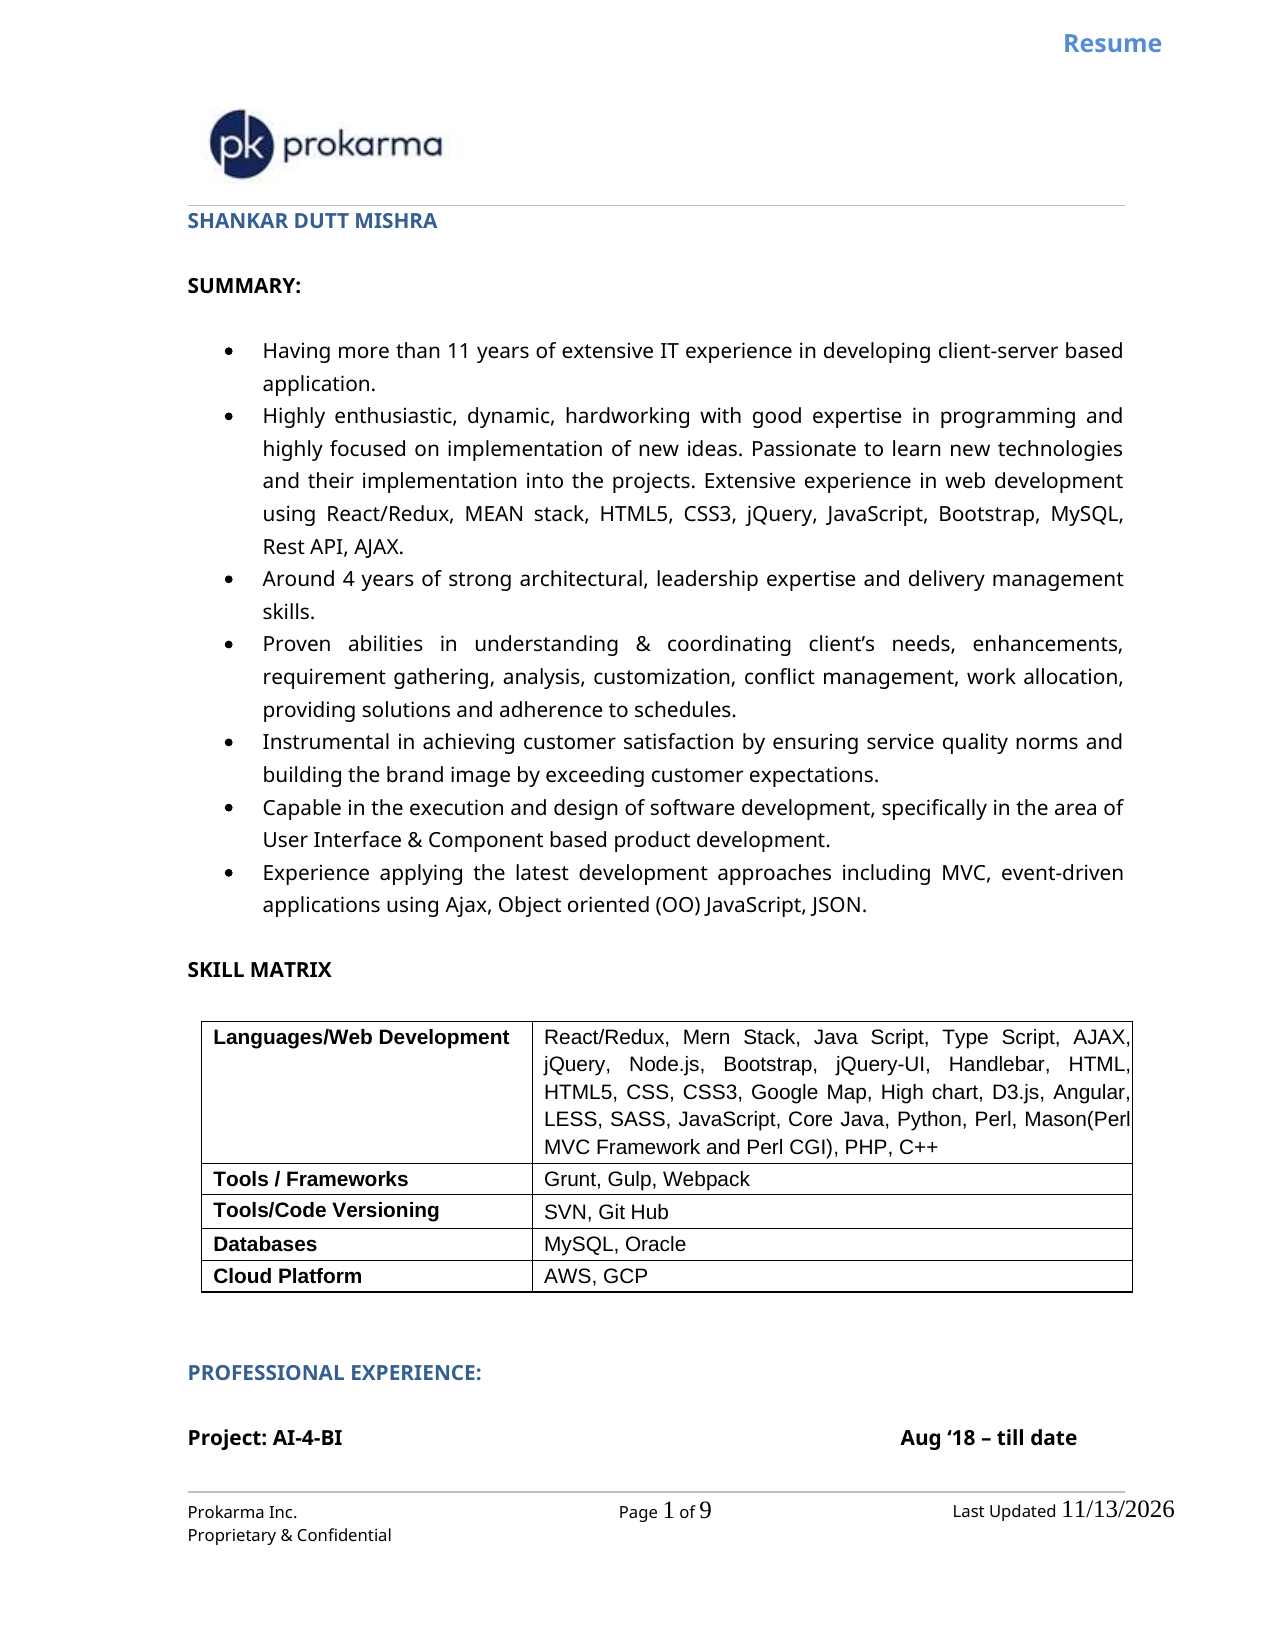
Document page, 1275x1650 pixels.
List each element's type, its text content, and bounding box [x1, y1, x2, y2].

table_cell Databases [202, 1229, 532, 1259]
table_cell AWS, GCP [533, 1261, 1132, 1291]
list Proven abilities in understanding & coordinating client’s needs, enhancements, requirement gathering, analysis, customization, conflict management, work allocation, providing solutions and adherence to schedules. [225, 629, 1125, 723]
text SUMMARY: [187, 271, 1125, 299]
text SHANKAR DUTT MISHRA [187, 206, 1125, 234]
list Instrumental in achieving customer satisfaction by ensuring service quality norms and building the brand image by exceeding customer expectations. [225, 727, 1125, 788]
table_cell Tools/Code Versioning [202, 1195, 532, 1228]
list Having more than 11 years of extensive IT experience in developing client-server based application. [225, 336, 1125, 397]
list Around 4 years of strong architectural, leadership expertise and delivery management skills. [225, 564, 1125, 625]
text SKILL MATRIX [187, 956, 1125, 984]
text PROFESSIONAL EXPERIENCE: [187, 1358, 1125, 1386]
table_header React/Redux, Mern Stack, Java Script, Type Script, AJAX, jQuery, Node.js, Bootstrap, jQuery-UI, Handlebar, HTML, HTML5, CSS, CSS3, Google Map, High chart, D3.js, Angular, LESS, SASS, JavaScript, Core Java, Python, Perl, Mason(Perl MVC Framework and Perl CGI), PHP, C++ [533, 1022, 1132, 1162]
table_cell Grunt, Gulp, Webpack [533, 1164, 1132, 1194]
list Experience applying the latest development approaches including MVC, event-driven applications using Ajax, Object oriented (OO) JavaScript, JSON. [225, 858, 1125, 919]
table_cell SVN, Git Hub [533, 1195, 1132, 1228]
table_cell Cloud Platform [202, 1261, 532, 1291]
picture [187, 84, 464, 205]
table_header Languages/Web Development [202, 1022, 532, 1162]
list Capable in the execution and design of software development, specifically in the area of User Interface & Component based product development. [225, 793, 1125, 854]
table_cell MySQL, Oracle [533, 1229, 1132, 1259]
list Highly enthusiastic, dynamic, hardworking with good expertise in programming and highly focused on implementation of new ideas. Passionate to learn new technologies and their implementation into the projects. Extensive experience in web development using React/Redux, MEAN stack, HTML5, CSS3, jQuery, JavaScript, Bootstrap, MySQL, Rest API, AJAX. [225, 401, 1125, 560]
table_cell Tools / Frameworks [202, 1164, 532, 1194]
text Project: AI-4-BI Aug ‘18 – till date [187, 1423, 1125, 1451]
